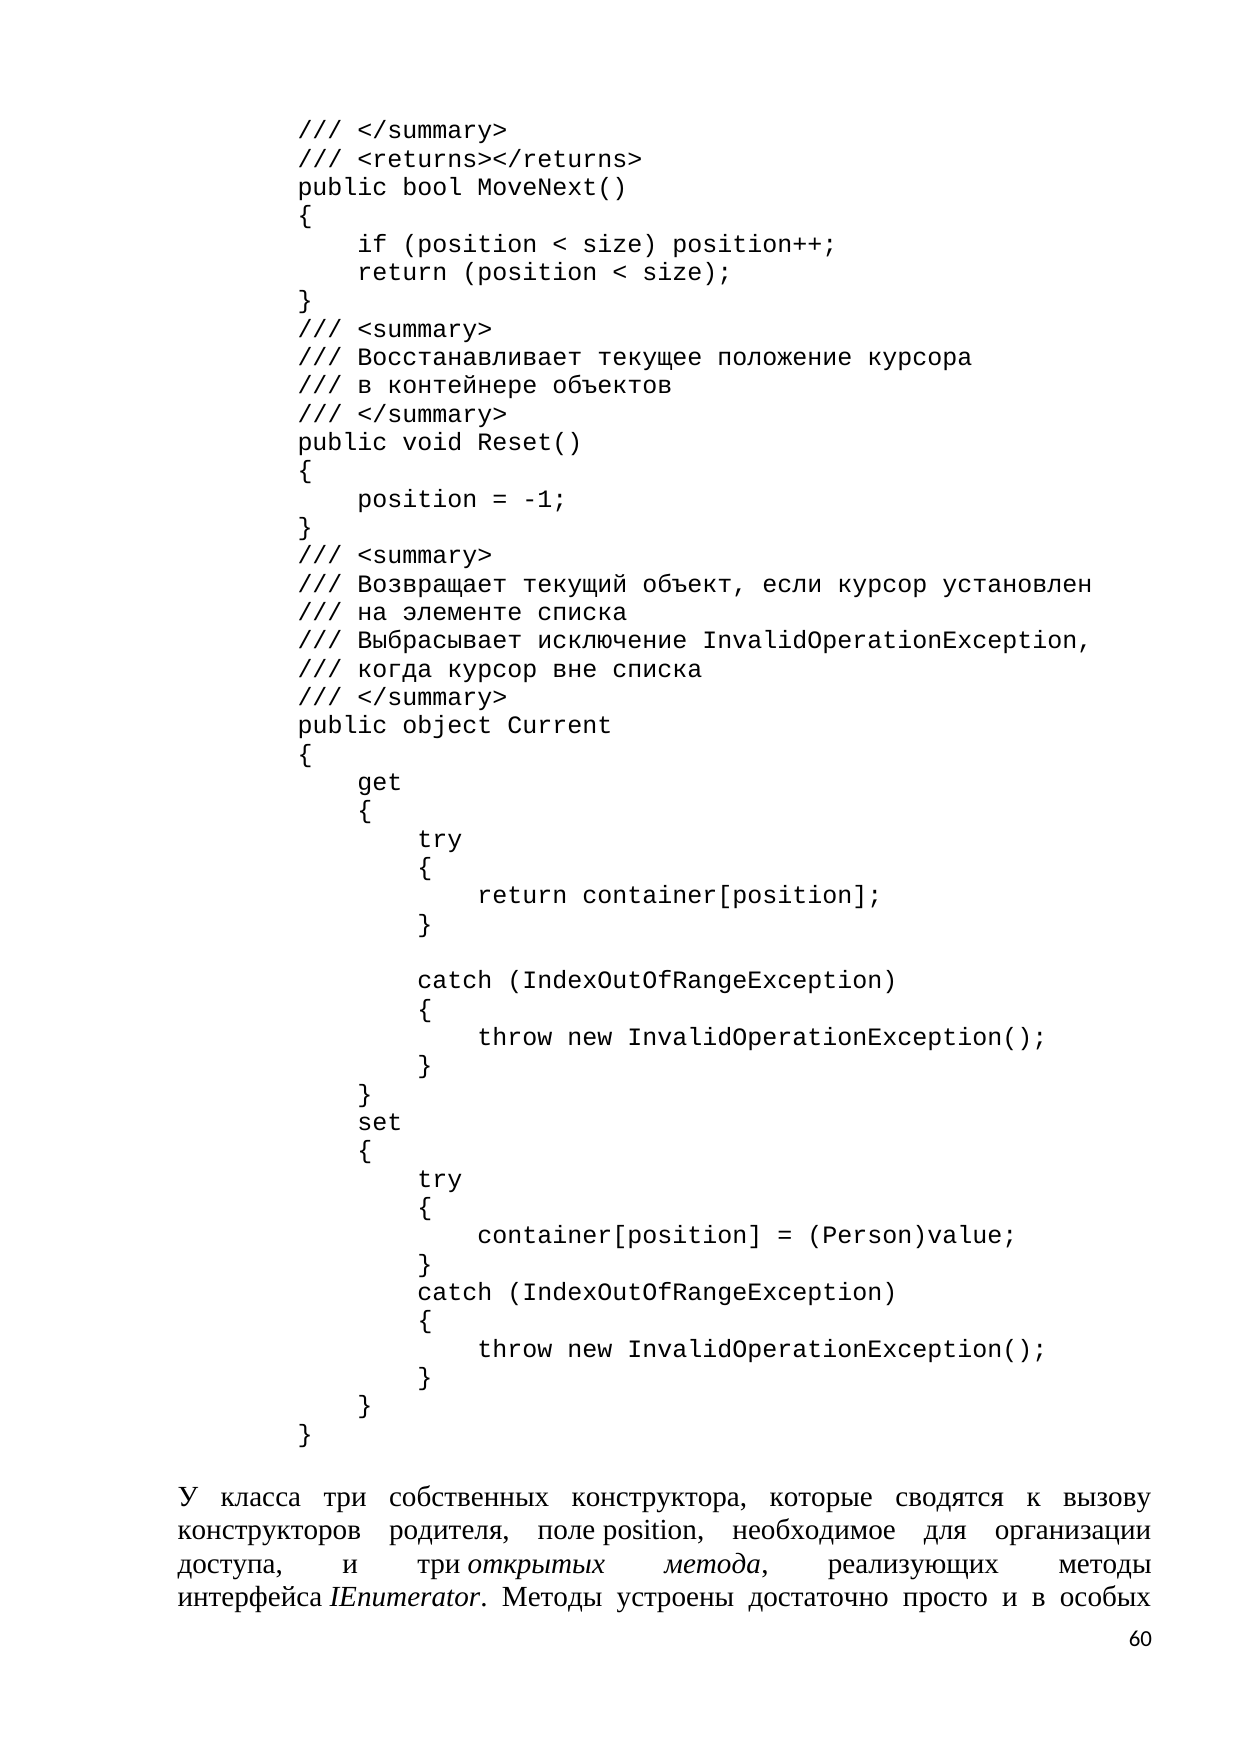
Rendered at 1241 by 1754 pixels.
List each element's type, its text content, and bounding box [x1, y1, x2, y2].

text /// </summary> [177, 685, 1152, 713]
text } [177, 1251, 1152, 1280]
text } [177, 1393, 1152, 1421]
text } [177, 1081, 1152, 1110]
text { [177, 996, 1152, 1025]
text { [177, 855, 1152, 883]
text /// на элементе списка [177, 600, 1152, 628]
text catch (IndexOutOfRangeException) [177, 1280, 1152, 1308]
text if (position < size) position++; [177, 231, 1152, 260]
text /// Восстанавливает текущее положение курсора [177, 345, 1152, 373]
text } [177, 1365, 1152, 1393]
text get [177, 770, 1152, 798]
text { [177, 741, 1152, 770]
text public object Current [177, 713, 1152, 741]
text public void Reset() [177, 430, 1152, 458]
text container[position] = (Person)value; [177, 1223, 1152, 1251]
text return container[position]; [177, 883, 1152, 911]
text /// <summary> [177, 543, 1152, 571]
text } [177, 1421, 1152, 1450]
text /// в контейнере объектов [177, 373, 1152, 401]
text /// когда курсор вне списка [177, 656, 1152, 685]
text /// <summary> [177, 316, 1152, 345]
text } [177, 288, 1152, 316]
text { [177, 798, 1152, 826]
text throw new InvalidOperationException(); [177, 1336, 1152, 1365]
text } [177, 911, 1152, 940]
text /// </summary> [177, 118, 1152, 146]
text /// </summary> [177, 401, 1152, 430]
text try [177, 1166, 1152, 1195]
text set [177, 1110, 1152, 1138]
text { [177, 1308, 1152, 1336]
text } [177, 1053, 1152, 1081]
text try [177, 826, 1152, 855]
text { [177, 1195, 1152, 1223]
text position = -1; [177, 486, 1152, 515]
text catch (IndexOutOfRangeException) [177, 968, 1152, 996]
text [177, 1479, 1152, 1613]
text { [177, 1138, 1152, 1166]
text return (position < size); [177, 260, 1152, 288]
text /// Возвращает текущий объект, если курсор установлен [177, 571, 1152, 600]
text /// Выбрасывает исключение InvalidOperationException, [177, 628, 1152, 656]
text throw new InvalidOperationException(); [177, 1025, 1152, 1053]
text public bool MoveNext() [177, 175, 1152, 203]
text { [177, 203, 1152, 231]
text } [177, 515, 1152, 543]
text /// <returns></returns> [177, 146, 1152, 175]
text { [177, 458, 1152, 486]
